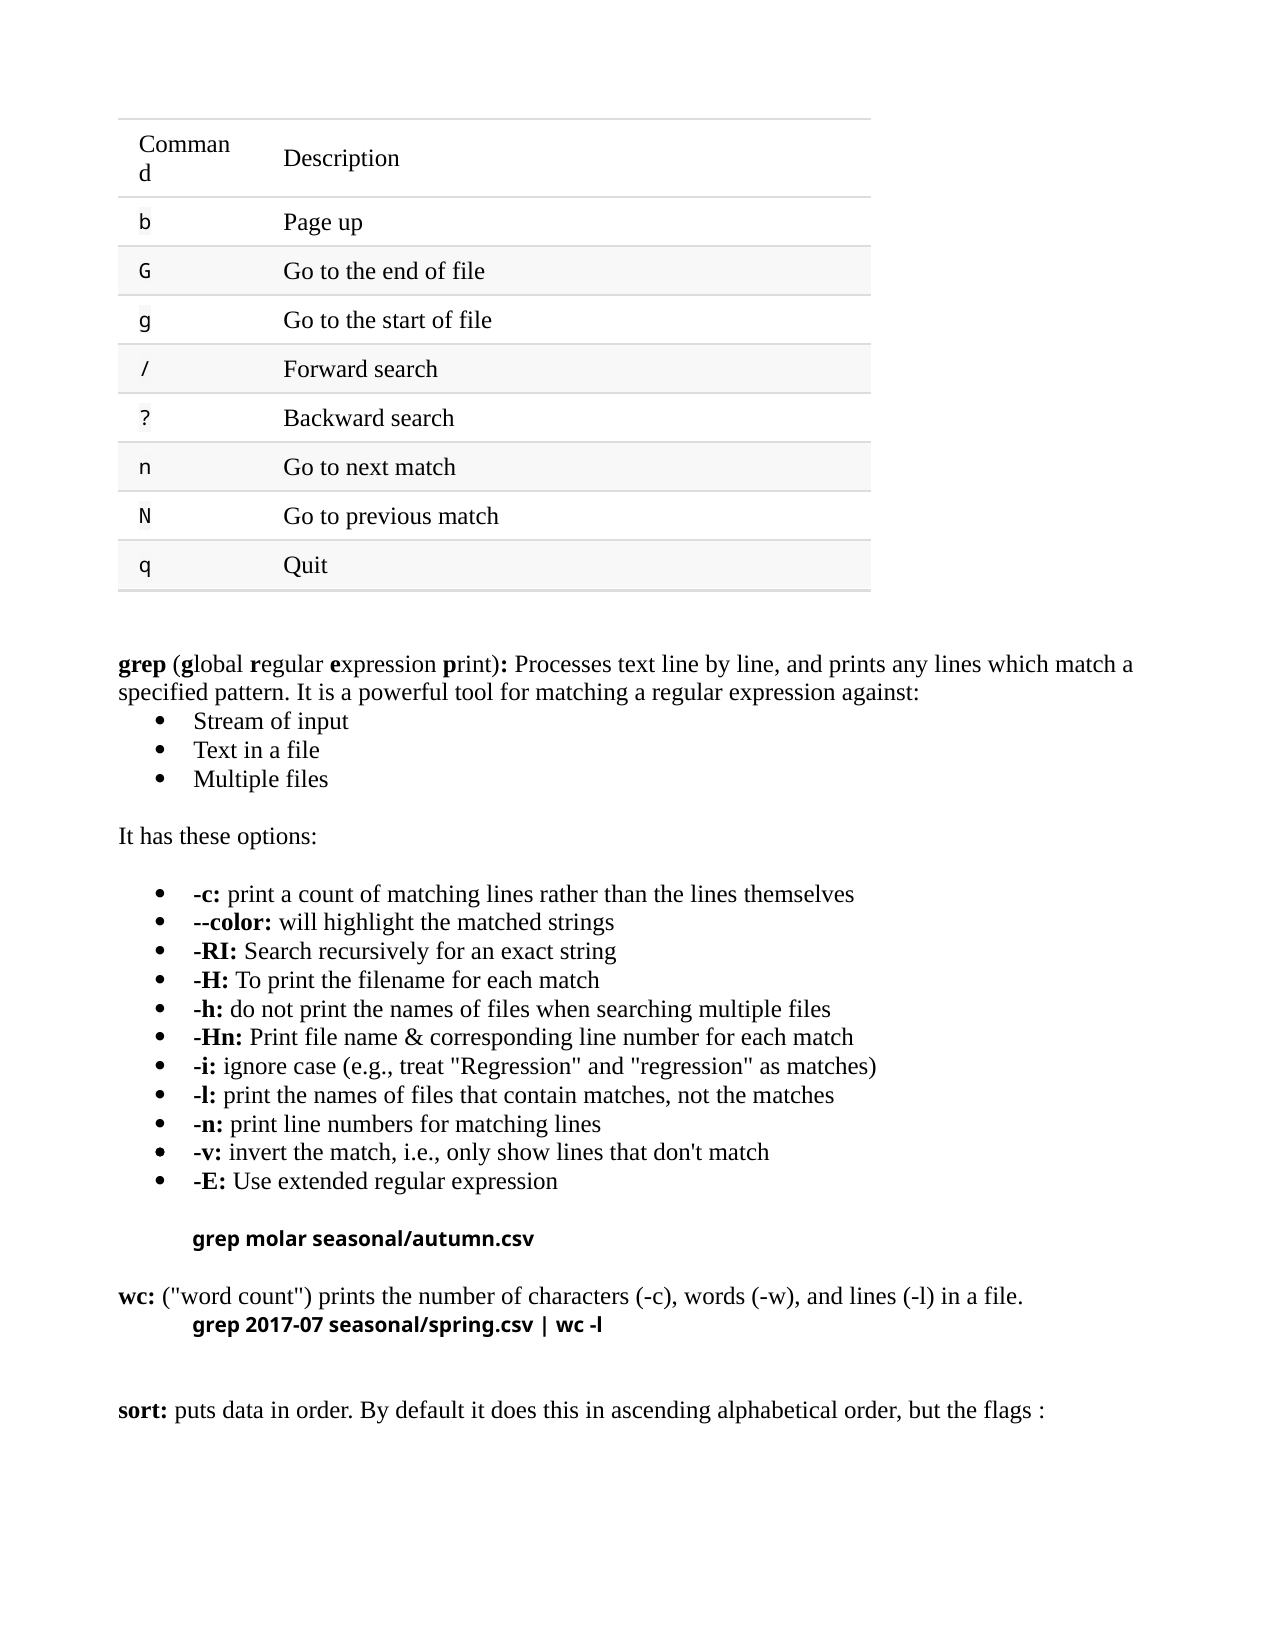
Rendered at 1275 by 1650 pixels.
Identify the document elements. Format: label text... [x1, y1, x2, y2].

list Stream of input [156, 706, 1157, 735]
text It has these options: [118, 821, 1157, 850]
table_cell N [118, 492, 263, 539]
table_cell Backward search [263, 394, 871, 441]
text wc: ("word count") prints the number of characters (-c), words (-w), and lines (-l) in a file. [118, 1281, 1157, 1310]
list -n: print line numbers for matching lines [156, 1109, 1157, 1137]
text grep (global regular expression print): Processes text line by line, and prints any lines which match a specified pattern. It is a powerful tool for matching a regular expression against: [118, 649, 1157, 706]
text grep molar seasonal/autumn.csv [118, 1224, 1157, 1252]
table_cell Go to the end of file [263, 247, 871, 294]
list --color: will highlight the matched strings [156, 907, 1157, 936]
list Multiple files [156, 764, 1157, 792]
table_cell G [118, 247, 263, 294]
table_cell b [118, 198, 263, 245]
list Text in a file [156, 735, 1157, 764]
table_header Command [118, 120, 263, 196]
text sort: puts data in order. By default it does this in ascending alphabetical order, but the flags : [118, 1396, 1157, 1424]
table_cell Forward search [263, 345, 871, 392]
list -h: do not print the names of files when searching multiple files [156, 994, 1157, 1022]
table_cell Go to the start of file [263, 296, 871, 343]
table_cell ? [118, 394, 263, 441]
table_cell / [118, 345, 263, 392]
text grep 2017-07 seasonal/spring.csv | wc -l [118, 1310, 1157, 1338]
list -l: print the names of files that contain matches, not the matches [156, 1080, 1157, 1109]
list -RI: Search recursively for an exact string [156, 936, 1157, 965]
list -i: ignore case (e.g., treat "Regression" and "regression" as matches) [156, 1051, 1157, 1080]
table_header Description [263, 120, 871, 196]
table_cell n [118, 443, 263, 490]
list -v: invert the match, i.e., only show lines that don't match [156, 1137, 1157, 1166]
table_cell Page up [263, 198, 871, 245]
list -c: print a count of matching lines rather than the lines themselves [156, 879, 1157, 907]
list -E: Use extended regular expression [156, 1166, 1157, 1195]
list -Hn: Print file name & corresponding line number for each match [156, 1022, 1157, 1051]
table_cell Go to next match [263, 443, 871, 490]
table_cell g [118, 296, 263, 343]
table_cell q [118, 541, 263, 588]
table_cell Go to previous match [263, 492, 871, 539]
list -H: To print the filename for each match [156, 965, 1157, 994]
table_cell Quit [263, 541, 871, 588]
